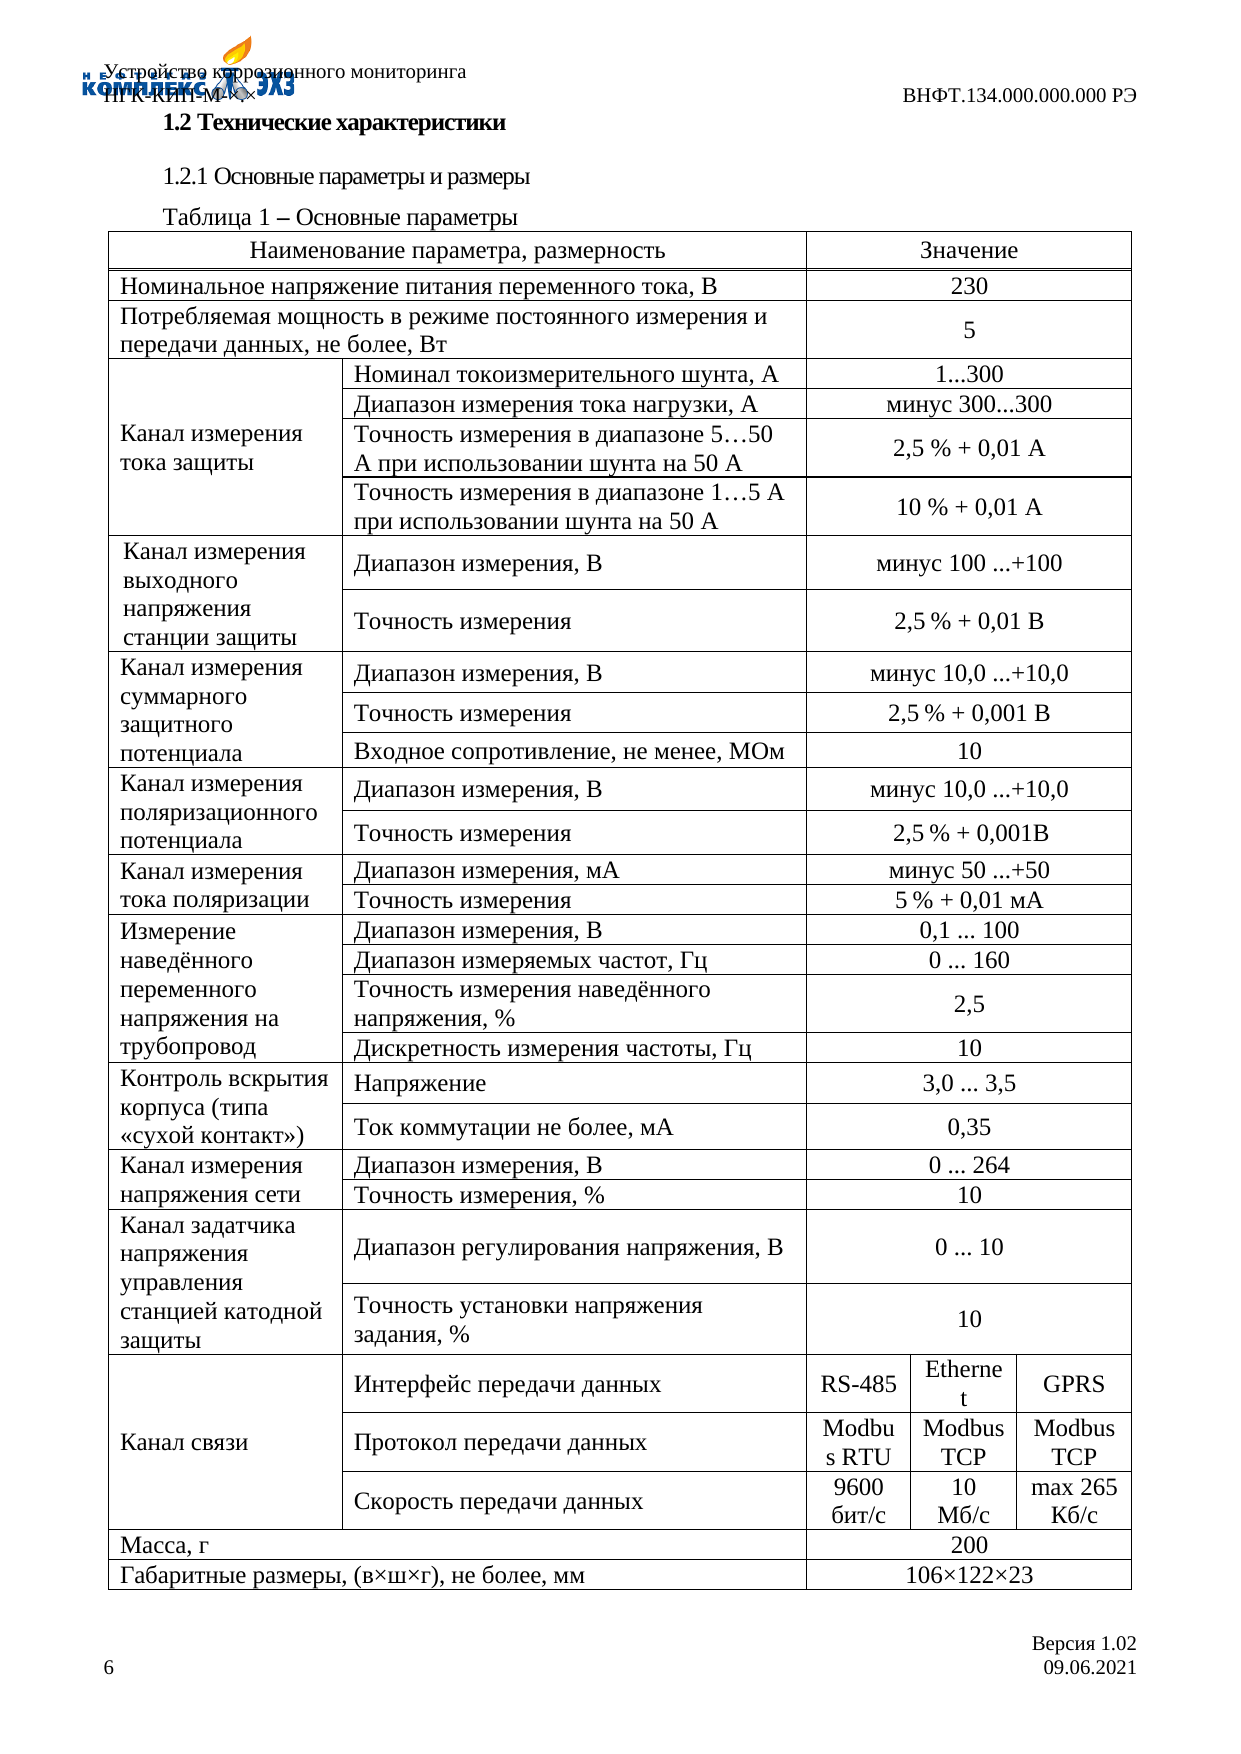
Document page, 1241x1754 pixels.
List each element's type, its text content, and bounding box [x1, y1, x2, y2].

table_cell 10 [807, 1284, 1131, 1353]
table_cell 2,5 % + 0,01 А [807, 419, 1131, 476]
table_cell Канал измерения тока защиты [109, 359, 342, 535]
table_cell Точность измерения в диапазоне 5…50 А при использовании шунта на 50 А [343, 419, 806, 476]
table_cell Диапазон измерения, В [343, 536, 806, 589]
table_cell 10 % + 0,01 А [807, 478, 1131, 535]
table_cell Диапазон регулирования напряжения, В [343, 1210, 806, 1283]
table_cell Точность измерения наведённого напряжения, % [343, 975, 806, 1032]
table_cell Modbus RTU [807, 1413, 910, 1471]
table_cell Диапазон измерения, В [343, 768, 806, 810]
table_cell Интерфейс передачи данных [343, 1355, 806, 1412]
table_cell Дискретность измерения частоты, Гц [343, 1033, 806, 1062]
table_cell 10 [807, 1180, 1131, 1209]
text Таблица 1 – Основные параметры [103, 202, 1137, 231]
table_cell Точность измерения [343, 885, 806, 914]
table_cell Точность измерения [343, 693, 806, 732]
table_cell Контроль вскрытия корпуса (типа «сухой контакт») [109, 1063, 342, 1149]
table_cell Modbus TCP [1017, 1413, 1131, 1471]
table_cell 9600 бит/c [807, 1472, 910, 1529]
table_cell Modbus TCP [911, 1413, 1016, 1471]
table_cell Протокол передачи данных [343, 1413, 806, 1471]
table_cell Канал измерения напряжения сети [109, 1150, 342, 1209]
table_cell 2,5 % + 0,001 В [807, 693, 1131, 732]
table_cell 2,5 [807, 975, 1131, 1032]
table_cell Потребляемая мощность в режиме постоянного измерения и передачи данных, не более, Вт [109, 301, 806, 358]
table_cell Скорость передачи данных [343, 1472, 806, 1529]
table_cell минус 100 ...+100 [807, 536, 1131, 589]
picture [82, 35, 295, 100]
table_cell Точность установки напряжения задания, % [343, 1284, 806, 1353]
table_cell Напряжение [343, 1063, 806, 1103]
table_cell Точность измерения, % [343, 1180, 806, 1209]
table_cell минус 300...300 [807, 389, 1131, 418]
table_cell Точность измерения [343, 590, 806, 651]
table_cell 5 [807, 301, 1131, 358]
table_header Значение [807, 232, 1131, 268]
table_cell Диапазон измерения, мА [343, 855, 806, 884]
table_cell Диапазон измерения, В [343, 652, 806, 692]
table_cell Измерение наведённого переменного напряжения на трубопровод [109, 915, 342, 1062]
subtitle Технические характеристики [103, 107, 1137, 136]
table_cell Диапазон измерения, В [343, 915, 806, 944]
table_cell Канал измерения поляризационного потенциала [109, 768, 342, 854]
table_cell 0,1 ... 100 [807, 915, 1131, 944]
table_cell 10 Мб/c [911, 1472, 1016, 1529]
table_cell 0 ... 160 [807, 945, 1131, 973]
table_cell минус 10,0 ...+10,0 [807, 768, 1131, 810]
table_cell Диапазон измеряемых частот, Гц [343, 945, 806, 973]
table_cell Канал измерения тока поляризации [109, 855, 342, 914]
table_cell Канал задатчика напряжения управления станцией катодной защиты [109, 1210, 342, 1353]
table_cell минус 10,0 ...+10,0 [807, 652, 1131, 692]
table_cell Канал связи [109, 1355, 342, 1529]
table_cell Габаритные размеры, (в×ш×г), не более, мм [109, 1560, 806, 1589]
picture [184, 89, 191, 100]
table_cell 3,0 ... 3,5 [807, 1063, 1131, 1103]
table_cell Входное сопротивление, не менее, МОм [343, 733, 806, 767]
table_cell Номинал токоизмерительного шунта, А [343, 359, 806, 388]
table_cell минус 50 ...+50 [807, 855, 1131, 884]
table_cell 200 [807, 1530, 1131, 1559]
table_cell 106×122×23 [807, 1560, 1131, 1589]
subtitle Основные параметры и размеры [103, 161, 1137, 190]
table_cell 0 ... 10 [807, 1210, 1131, 1283]
table_cell 1...300 [807, 359, 1131, 388]
table_cell 0,35 [807, 1104, 1131, 1149]
table_cell 0 ... 264 [807, 1150, 1131, 1179]
picture [205, 90, 209, 100]
table_cell 230 [807, 271, 1131, 300]
table_cell RS-485 [807, 1355, 910, 1412]
table_cell Точность измерения в диапазоне 1…5 А при использовании шунта на 50 А [343, 478, 806, 535]
table_cell 2,5 % + 0,01 В [807, 590, 1131, 651]
table_cell Диапазон измерения тока нагрузки, А [343, 389, 806, 418]
table_cell Диапазон измерения, В [343, 1150, 806, 1179]
table_cell Номинальное напряжение питания переменного тока, В [109, 271, 806, 300]
table_cell 10 [807, 1033, 1131, 1062]
table_cell Канал измерения выходного напряжения станции защиты [109, 536, 342, 651]
table_cell max 265 Кб/с [1017, 1472, 1131, 1529]
table_cell Точность измерения [343, 811, 806, 854]
table_cell Ethernet [911, 1355, 1016, 1412]
table_cell 10 [807, 733, 1131, 767]
table_cell 5 % + 0,01 мА [807, 885, 1131, 914]
table_header Наименование параметра, размерность [109, 232, 806, 268]
table_cell 2,5 % + 0,001В [807, 811, 1131, 854]
table_cell Канал измерения суммарного защитного потенциала [109, 652, 342, 767]
table_cell Ток коммутации не более, мА [343, 1104, 806, 1149]
table_cell GPRS [1017, 1355, 1131, 1412]
table_cell Масса, г [109, 1530, 806, 1559]
